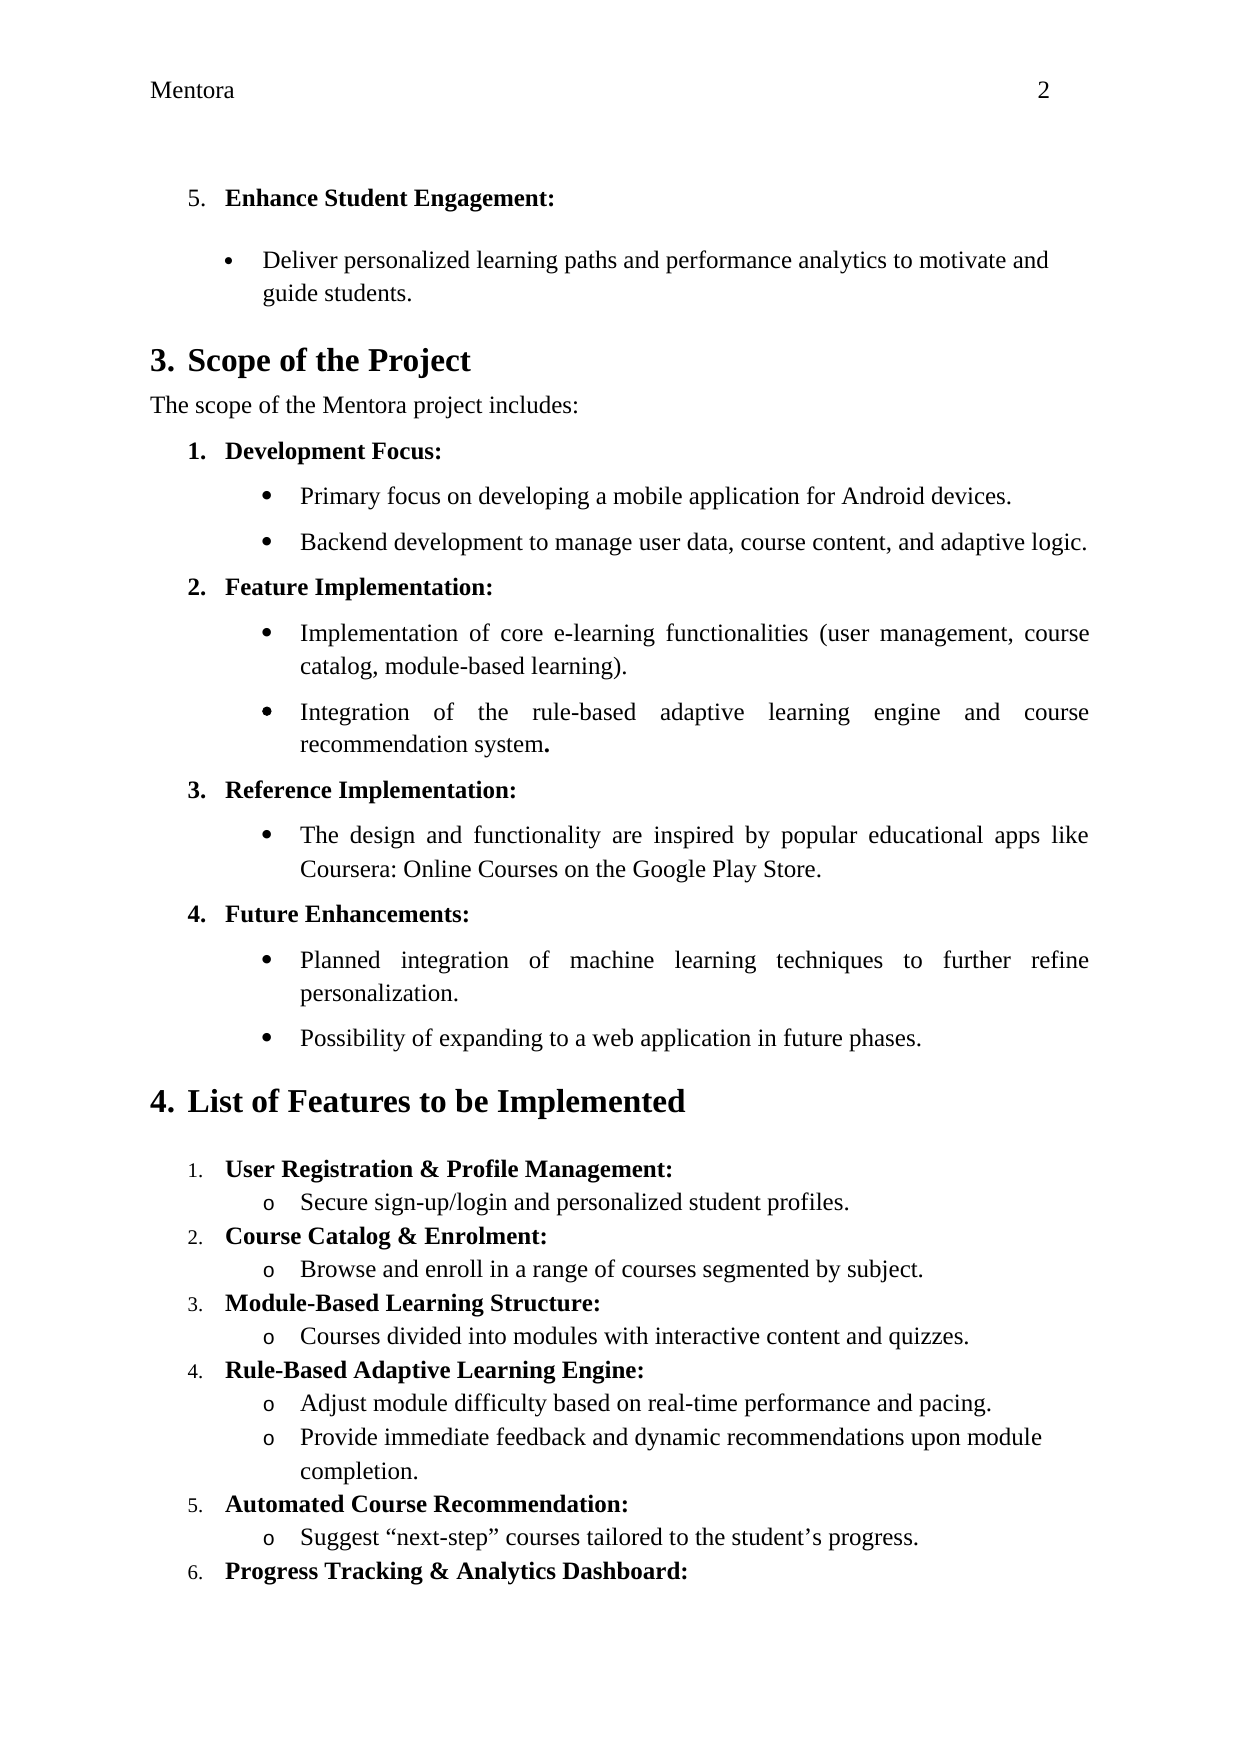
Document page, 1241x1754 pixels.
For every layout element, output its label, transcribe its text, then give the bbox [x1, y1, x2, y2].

list Suggest “next-step” courses tailored to the student’s progress. [262, 1522, 1090, 1552]
list Enhance Student Engagement: [187, 183, 1090, 211]
list Adjust module difficulty based on real-time performance and pacing. [262, 1388, 1090, 1418]
list Backend development to manage user data, course content, and adaptive logic. [262, 527, 1090, 556]
list Rule-Based Adaptive Learning Engine: [187, 1355, 1090, 1384]
list Deliver personalized learning paths and performance analytics to motivate and guide students. [225, 245, 1090, 307]
subtitle List of Features to be Implemented [150, 1081, 1090, 1119]
list Course Catalog & Enrolment: [187, 1221, 1090, 1250]
list Future Enhancements: [187, 899, 1090, 928]
list Reference Implementation: [187, 775, 1090, 804]
list Possibility of expanding to a web application in future phases. [262, 1023, 1090, 1052]
list Integration of the rule-based adaptive learning engine and course recommendation system. [262, 697, 1090, 758]
list Browse and enroll in a range of courses segmented by subject. [262, 1254, 1090, 1284]
list The design and functionality are inspired by popular educational apps like Coursera: Online Courses on the Google Play Store. [262, 821, 1090, 882]
list Progress Tracking & Analytics Dashboard: [187, 1556, 1090, 1585]
list Development Focus: [187, 436, 1090, 465]
text The scope of the Mentora project includes: [150, 390, 1090, 419]
list Automated Course Recommendation: [187, 1489, 1090, 1518]
list User Registration & Profile Management: [187, 1154, 1090, 1183]
list Primary focus on developing a mobile application for Android devices. [262, 481, 1090, 510]
list Implementation of core e-learning functionalities (user management, course catalog, module-based learning). [262, 618, 1090, 680]
list Provide immediate feedback and dynamic recommendations upon module completion. [262, 1422, 1090, 1485]
list Module-Based Learning Structure: [187, 1288, 1090, 1317]
list Planned integration of machine learning techniques to further refine personalization. [262, 945, 1090, 1006]
list Secure sign-up/login and personalized student profiles. [262, 1187, 1090, 1217]
subtitle Scope of the Project [150, 340, 1090, 378]
list Feature Implementation: [187, 572, 1090, 601]
list Courses divided into modules with interactive content and quizzes. [262, 1321, 1090, 1351]
